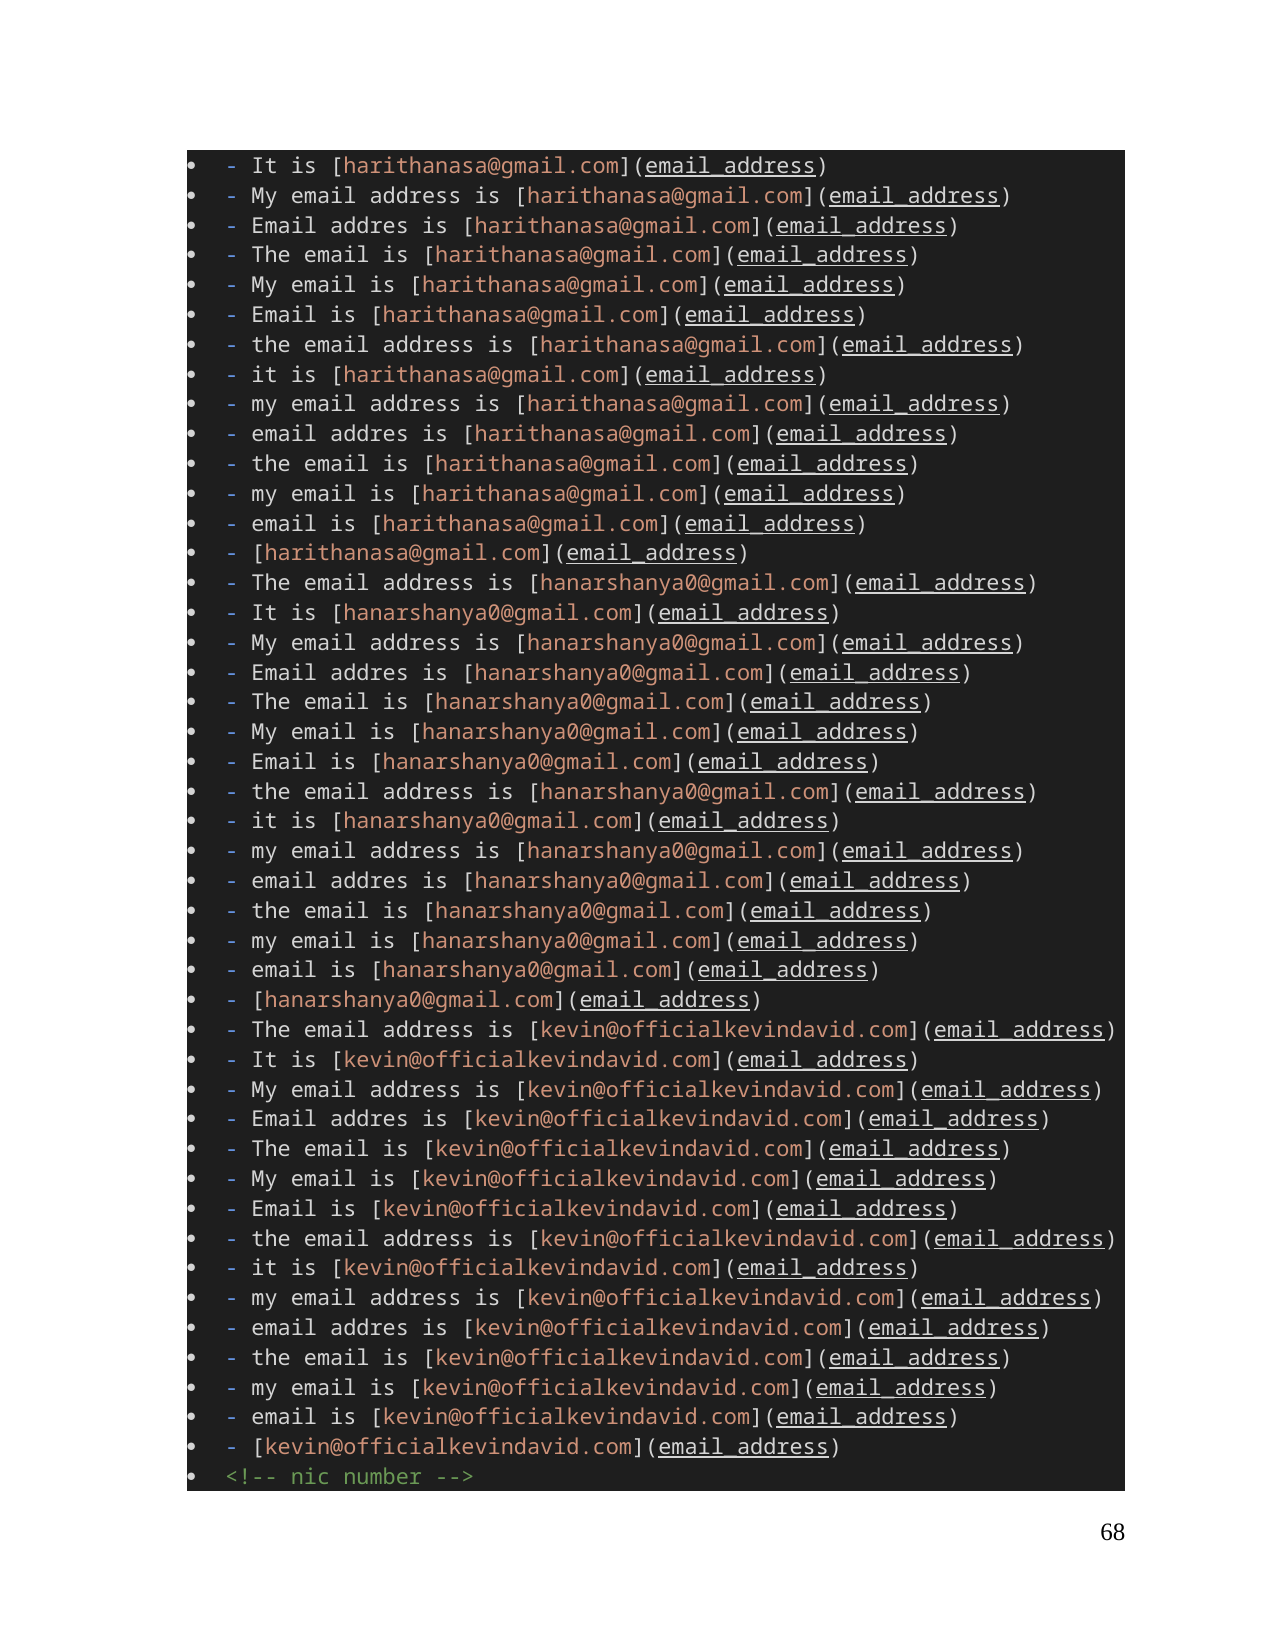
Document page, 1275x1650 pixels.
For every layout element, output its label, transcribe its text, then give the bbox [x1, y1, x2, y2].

list - my email address is [harithanasa@gmail.com](email_address) [187, 388, 1125, 418]
list - it is [harithanasa@gmail.com](email_address) [187, 358, 1125, 388]
list - email addres is [hanarshanya0@gmail.com](email_address) [187, 865, 1125, 895]
list - email addres is [kevin@officialkevindavid.com](email_address) [187, 1312, 1125, 1342]
list - The email is [hanarshanya0@gmail.com](email_address) [187, 686, 1125, 716]
list - It is [harithanasa@gmail.com](email_address) [187, 150, 1125, 180]
list <!-- nic number --> [187, 1461, 1125, 1491]
list - the email address is [hanarshanya0@gmail.com](email_address) [187, 776, 1125, 805]
list - [harithanasa@gmail.com](email_address) [187, 537, 1125, 567]
list - [hanarshanya0@gmail.com](email_address) [187, 984, 1125, 1014]
list - email is [harithanasa@gmail.com](email_address) [187, 507, 1125, 537]
list - email is [kevin@officialkevindavid.com](email_address) [187, 1401, 1125, 1431]
list - My email address is [kevin@officialkevindavid.com](email_address) [187, 1073, 1125, 1103]
list - it is [kevin@officialkevindavid.com](email_address) [187, 1252, 1125, 1282]
list - my email address is [kevin@officialkevindavid.com](email_address) [187, 1282, 1125, 1312]
list - my email is [kevin@officialkevindavid.com](email_address) [187, 1371, 1125, 1401]
list - The email is [harithanasa@gmail.com](email_address) [187, 239, 1125, 269]
list - my email is [hanarshanya0@gmail.com](email_address) [187, 924, 1125, 954]
list - the email is [harithanasa@gmail.com](email_address) [187, 448, 1125, 478]
list - Email addres is [hanarshanya0@gmail.com](email_address) [187, 656, 1125, 686]
list - It is [kevin@officialkevindavid.com](email_address) [187, 1044, 1125, 1073]
list - The email address is [hanarshanya0@gmail.com](email_address) [187, 567, 1125, 597]
list - It is [hanarshanya0@gmail.com](email_address) [187, 597, 1125, 627]
list - Email addres is [harithanasa@gmail.com](email_address) [187, 209, 1125, 239]
list - My email address is [hanarshanya0@gmail.com](email_address) [187, 627, 1125, 656]
list - My email is [hanarshanya0@gmail.com](email_address) [187, 716, 1125, 746]
list - my email is [harithanasa@gmail.com](email_address) [187, 478, 1125, 507]
list - The email address is [kevin@officialkevindavid.com](email_address) [187, 1014, 1125, 1044]
list - My email is [kevin@officialkevindavid.com](email_address) [187, 1163, 1125, 1193]
list - the email is [hanarshanya0@gmail.com](email_address) [187, 895, 1125, 924]
list - Email is [hanarshanya0@gmail.com](email_address) [187, 746, 1125, 776]
list - it is [hanarshanya0@gmail.com](email_address) [187, 805, 1125, 835]
list - The email is [kevin@officialkevindavid.com](email_address) [187, 1133, 1125, 1163]
list - Email is [harithanasa@gmail.com](email_address) [187, 299, 1125, 329]
list - email is [hanarshanya0@gmail.com](email_address) [187, 954, 1125, 984]
list - My email is [harithanasa@gmail.com](email_address) [187, 269, 1125, 299]
list - Email is [kevin@officialkevindavid.com](email_address) [187, 1193, 1125, 1222]
list - the email is [kevin@officialkevindavid.com](email_address) [187, 1342, 1125, 1371]
list - the email address is [harithanasa@gmail.com](email_address) [187, 329, 1125, 358]
list - email addres is [harithanasa@gmail.com](email_address) [187, 418, 1125, 448]
list - the email address is [kevin@officialkevindavid.com](email_address) [187, 1222, 1125, 1252]
list - my email address is [hanarshanya0@gmail.com](email_address) [187, 835, 1125, 865]
list - Email addres is [kevin@officialkevindavid.com](email_address) [187, 1103, 1125, 1133]
list - [kevin@officialkevindavid.com](email_address) [187, 1431, 1125, 1461]
list - My email address is [harithanasa@gmail.com](email_address) [187, 180, 1125, 209]
